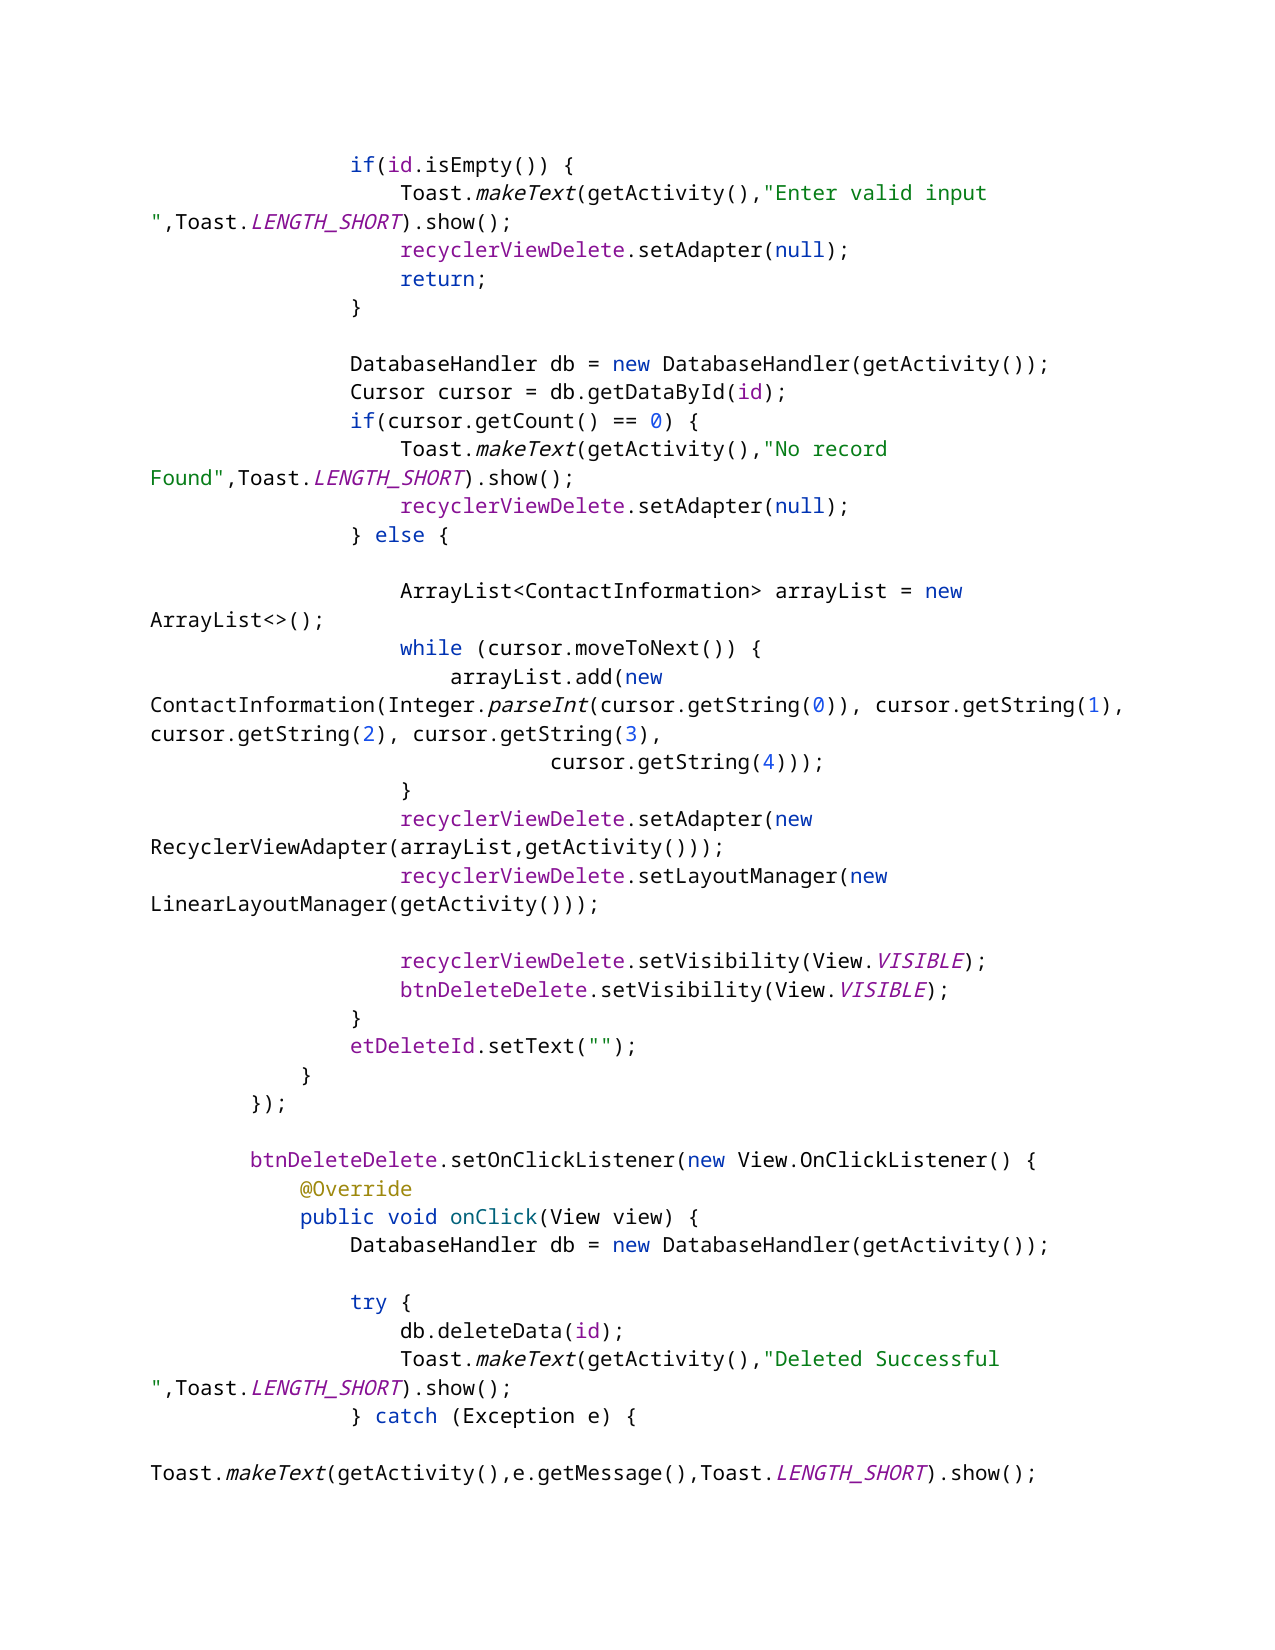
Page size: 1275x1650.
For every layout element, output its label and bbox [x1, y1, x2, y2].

text [150, 150, 1125, 1487]
